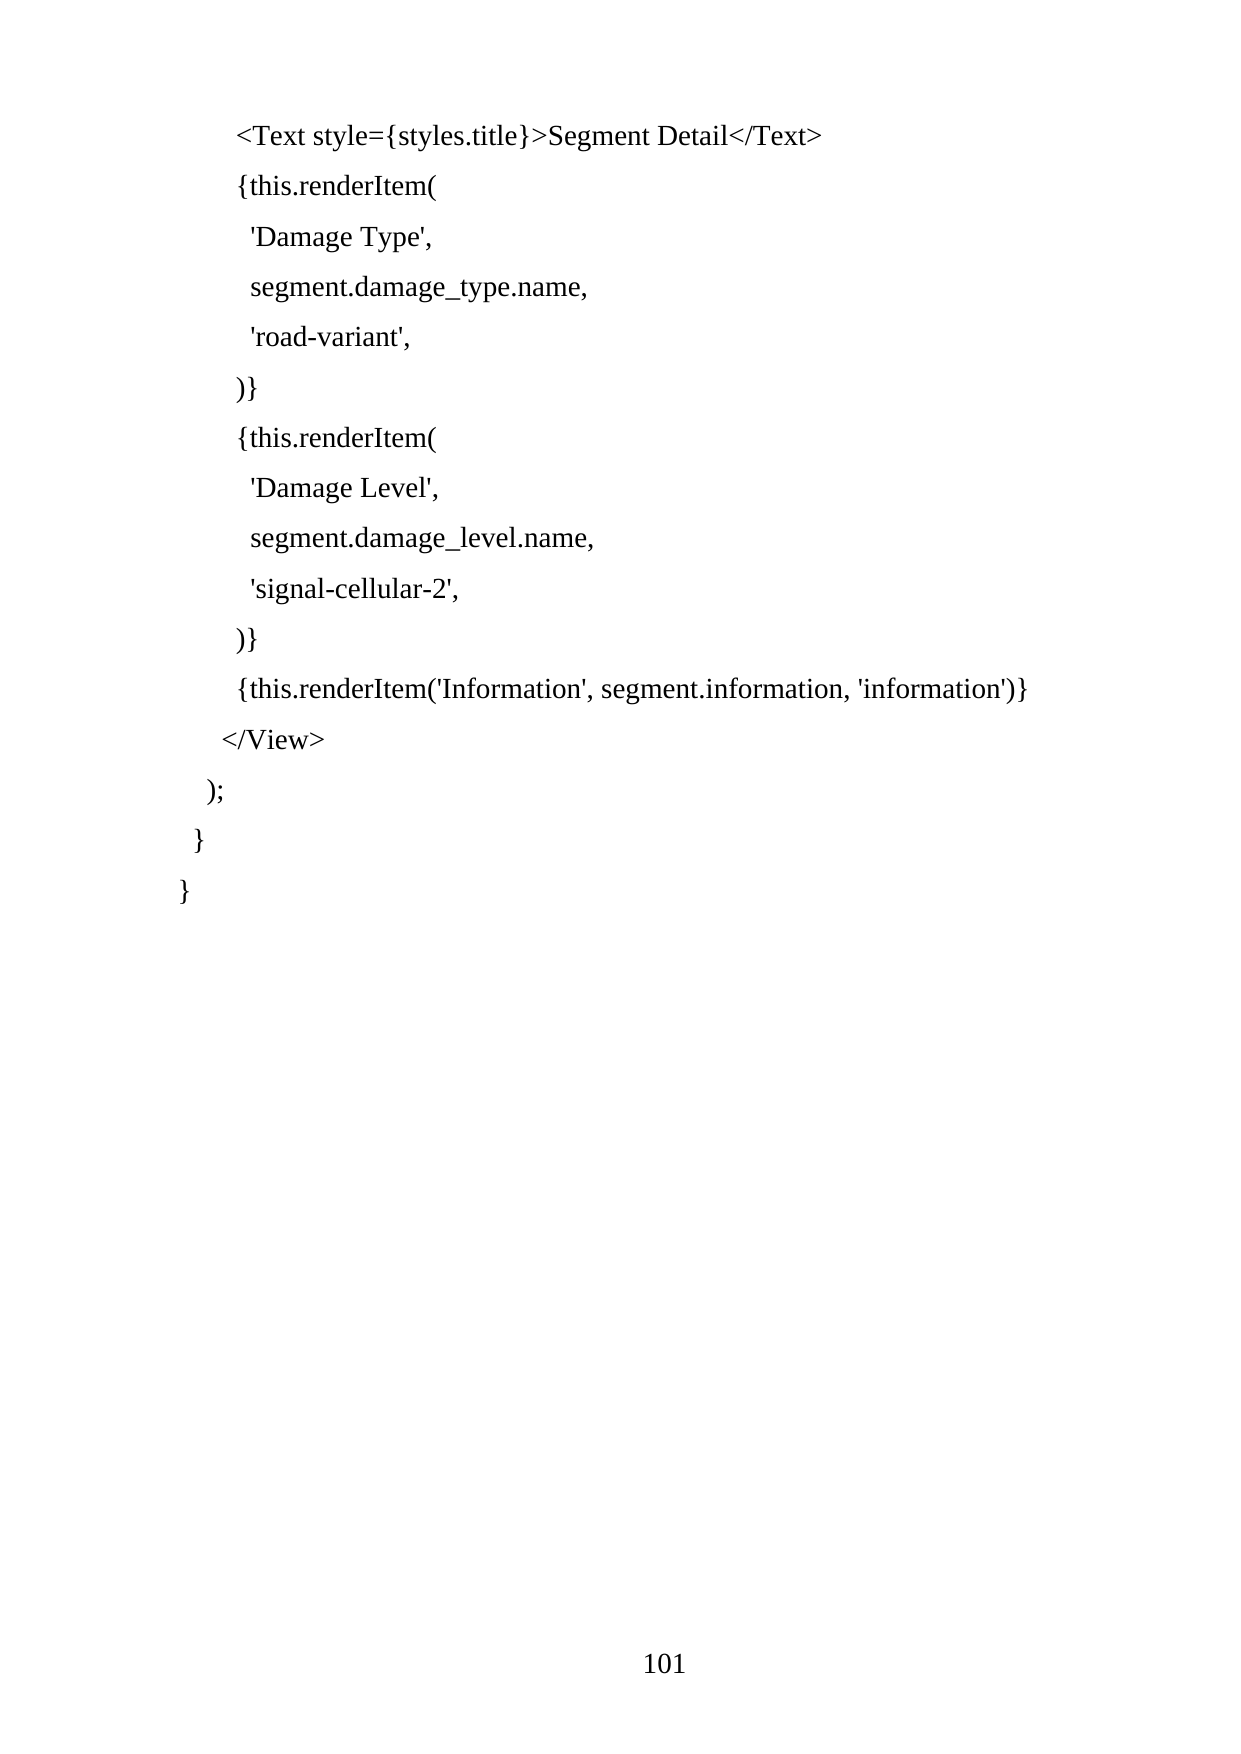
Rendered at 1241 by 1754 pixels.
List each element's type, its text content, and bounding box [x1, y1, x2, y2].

text } [177, 873, 1152, 906]
text segment.damage_type.name, [177, 269, 1152, 303]
text 'Damage Type', [177, 219, 1152, 252]
text {this.renderItem('Information', segment.information, 'information')} [177, 672, 1152, 705]
text {this.renderItem( [177, 420, 1152, 453]
text )} [177, 621, 1152, 655]
text )} [177, 370, 1152, 403]
text 'Damage Level', [177, 470, 1152, 504]
text {this.renderItem( [177, 168, 1152, 202]
text 'signal-cellular-2', [177, 571, 1152, 604]
text segment.damage_level.name, [177, 521, 1152, 554]
text 'road-variant', [177, 319, 1152, 353]
text ); [177, 772, 1152, 806]
text <Text style={styles.title}>Segment Detail</Text> [177, 118, 1152, 152]
text } [177, 822, 1152, 856]
text </View> [177, 722, 1152, 755]
